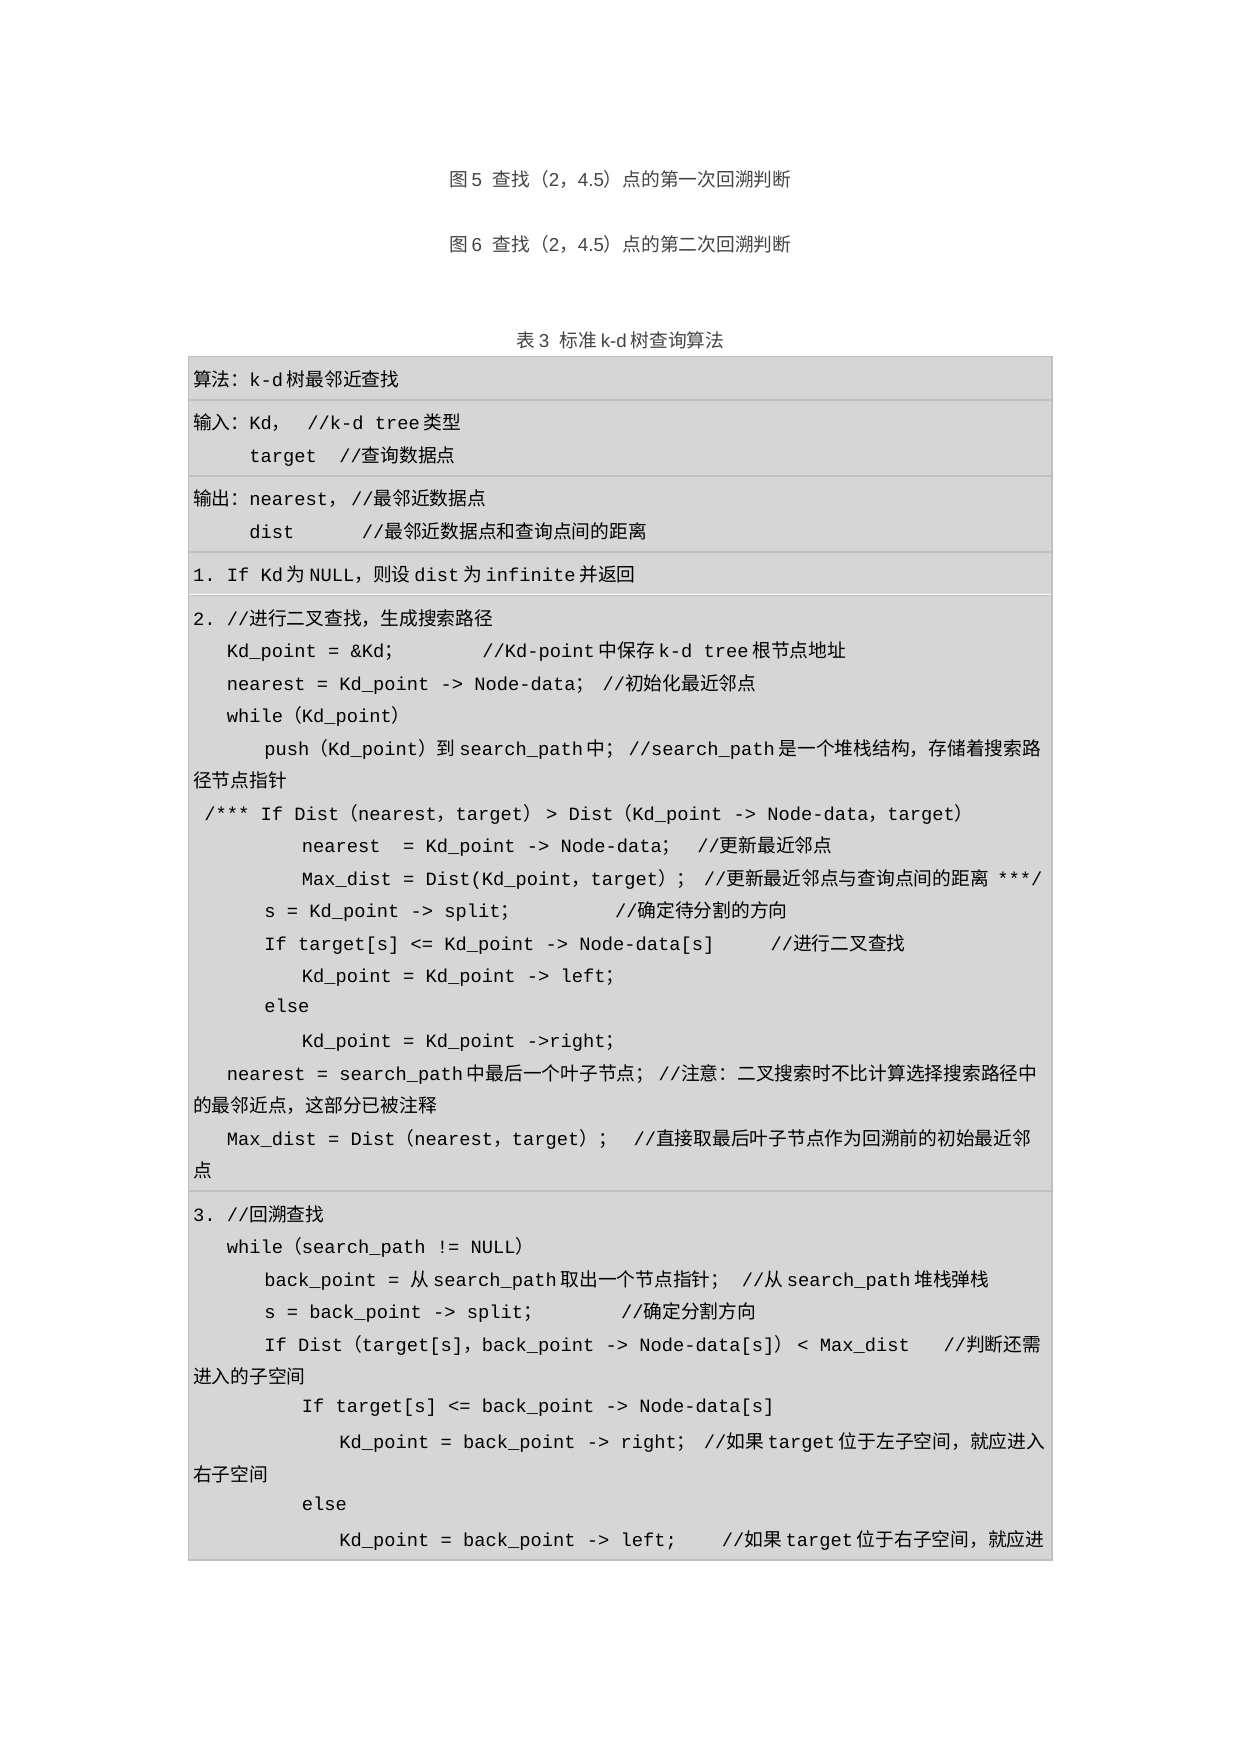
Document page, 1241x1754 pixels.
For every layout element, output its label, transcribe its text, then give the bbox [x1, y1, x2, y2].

table_cell 输入：Kd， //k-d tree类型 target //查询数据点 [189, 401, 1051, 475]
text 图6 查找（2，4.5）点的第二次回溯判断 [187, 227, 1053, 259]
table_cell 2. //进行二叉查找，生成搜索路径 Kd_point = &Kd； //Kd-point中保存k-d tree根节点地址 nearest = Kd_point -> Node-data； //初始化最近邻点 while（Kd_point） push（Kd_point）到search_path中； //search_path是一个堆栈结构，存储着搜索路径节点指针 /*** If Dist（nearest，target） > Dist（Kd_point -> Node-data，target） nearest = Kd_point -> Node-data； //更新最近邻点 Max_dist = Dist(Kd_point，target）； //更新最近邻点与查询点间的距离 ***/ s = Kd_point -> split； //确定待分割的方向 If target[s] <= Kd_point -> Node-data[s] //进行二叉查找 Kd_point = Kd_point -> left； else Kd_point = Kd_point ->right； nearest = search_path中最后一个叶子节点； //注意：二叉搜索时不比计算选择搜索路径中的最邻近点，这部分已被注释 Max_dist = Dist（nearest，target）； //直接取最后叶子节点作为回溯前的初始最近邻点 [189, 596, 1051, 1190]
table_cell 1. If Kd为NULL，则设dist为infinite并返回 [189, 553, 1051, 594]
text 图5 查找（2，4.5）点的第一次回溯判断 [187, 162, 1053, 194]
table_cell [189, 1192, 1051, 1559]
text 表3 标准k-d树查询算法 [187, 323, 1053, 356]
table_header 算法：k-d树最邻近查找 [189, 357, 1051, 399]
table_cell 输出：nearest， //最邻近数据点 dist //最邻近数据点和查询点间的距离 [189, 477, 1051, 551]
